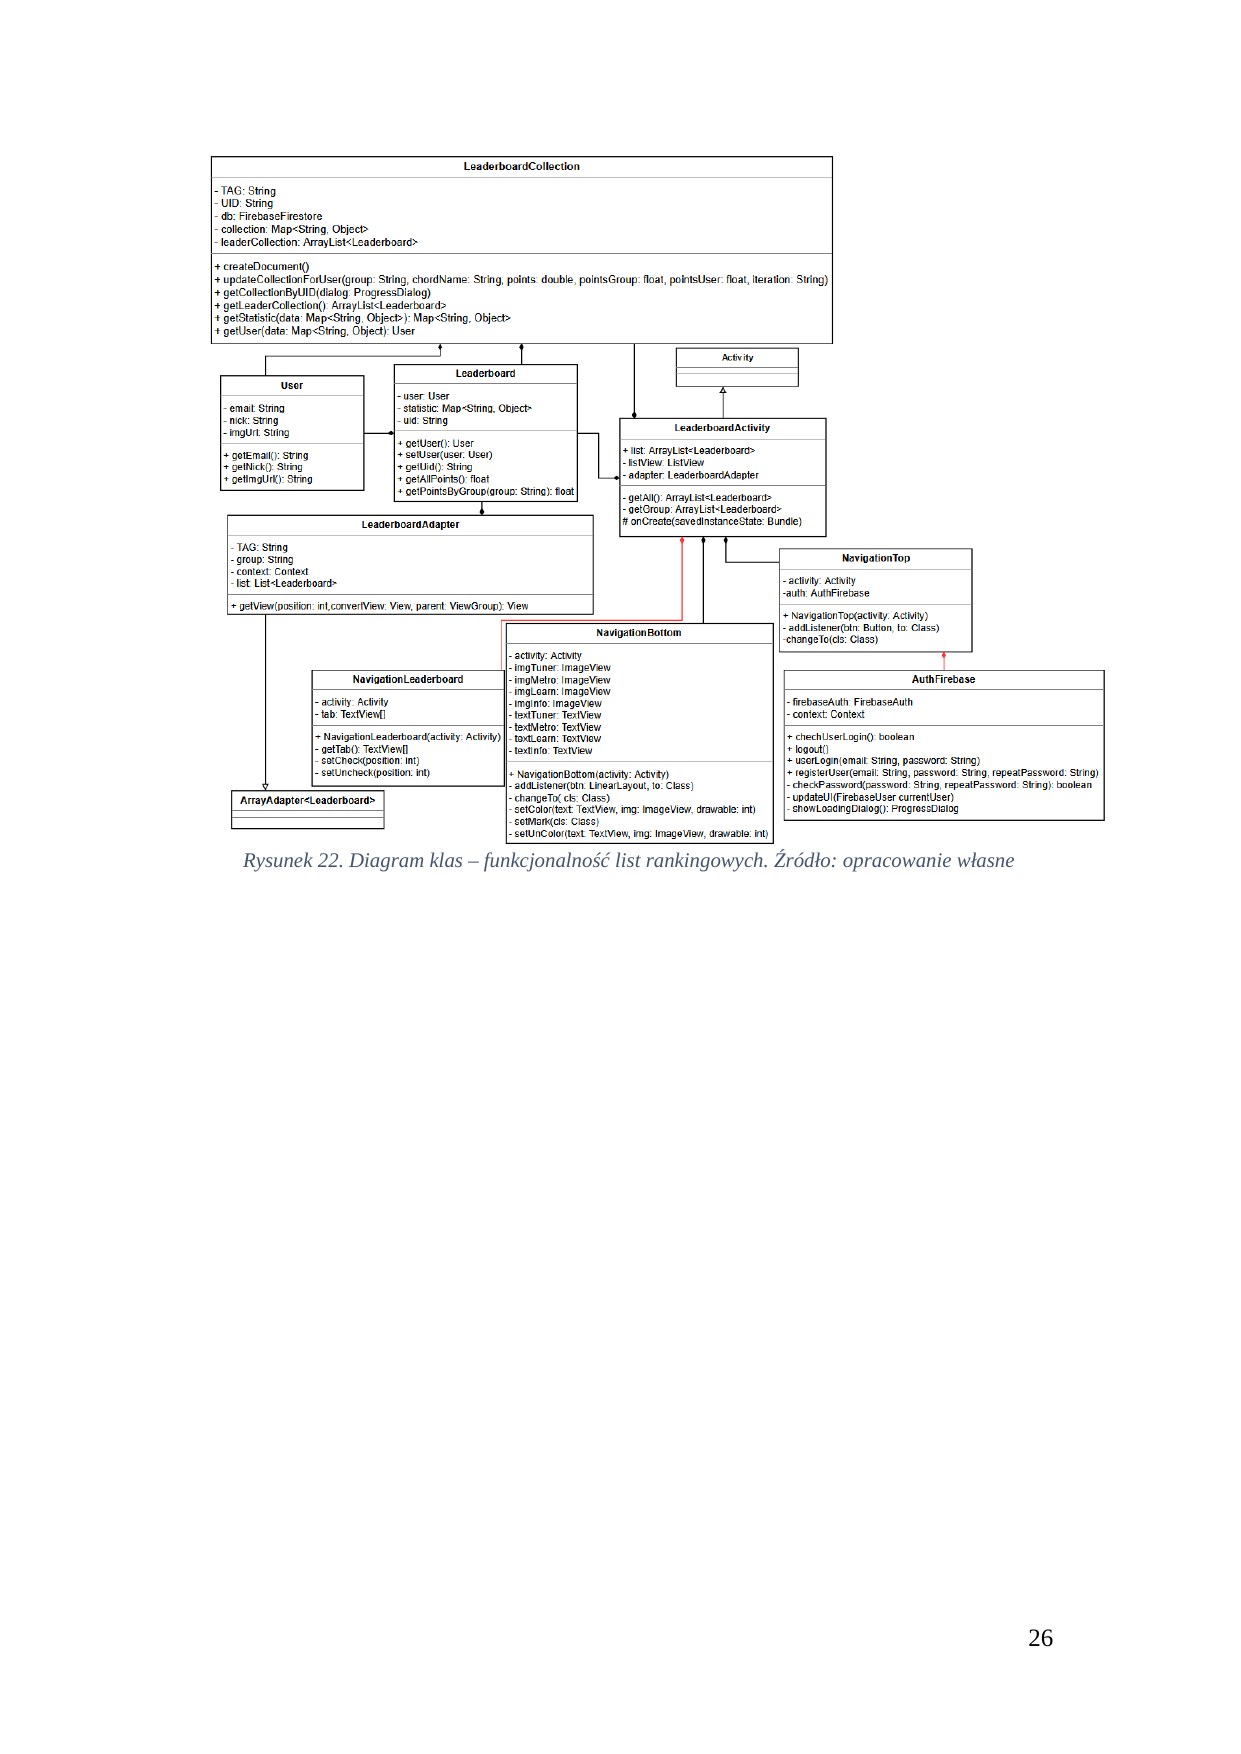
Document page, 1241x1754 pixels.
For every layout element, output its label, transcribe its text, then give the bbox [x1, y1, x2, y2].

picture [206, 147, 1110, 849]
